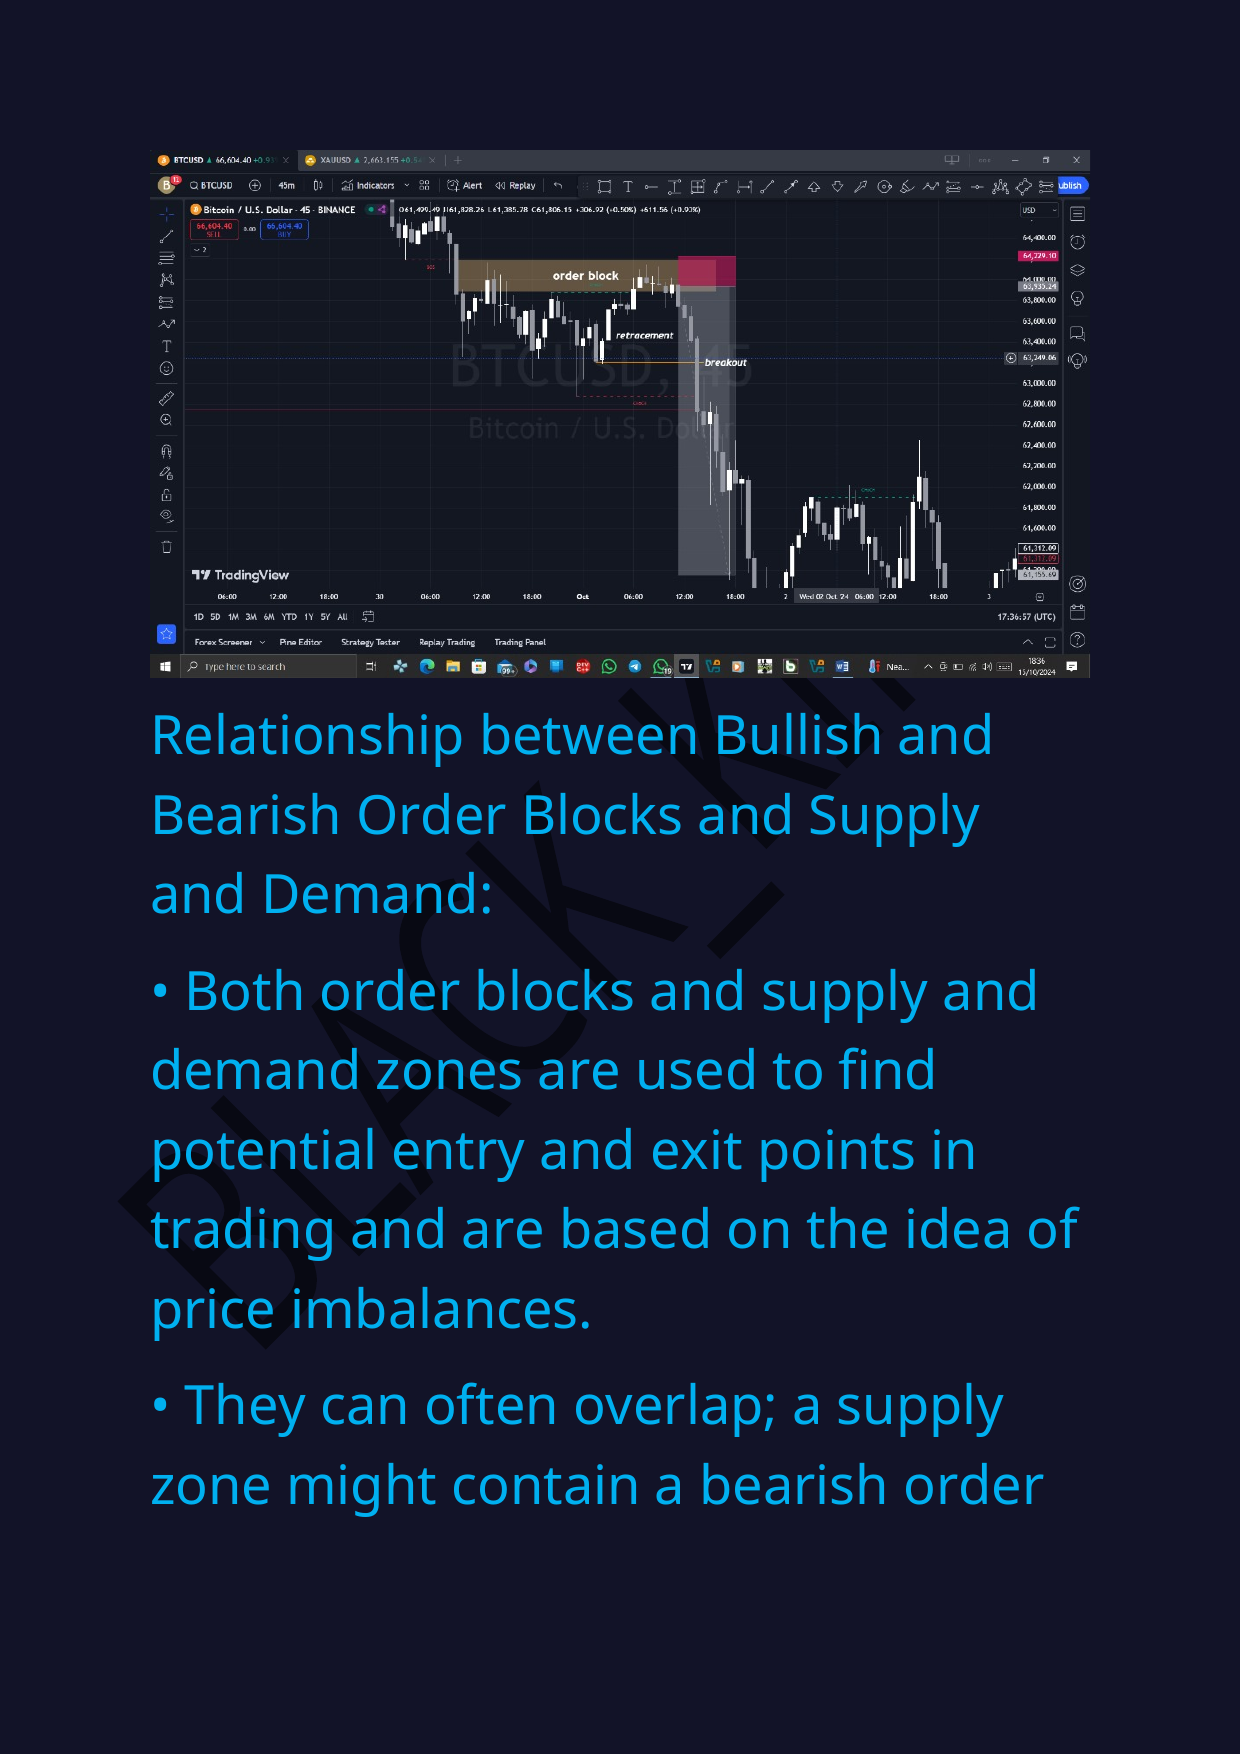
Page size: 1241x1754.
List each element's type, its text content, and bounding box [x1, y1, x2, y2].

text • Both order blocks and supply and demand zones are used to find potential entry and exit points in trading and are based on the idea of price imbalances. [150, 952, 1090, 1344]
text Relationship between Bullish and Bearish Order Blocks and Supply and Demand: [150, 697, 1090, 930]
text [150, 1367, 1090, 1520]
picture [150, 150, 1091, 678]
